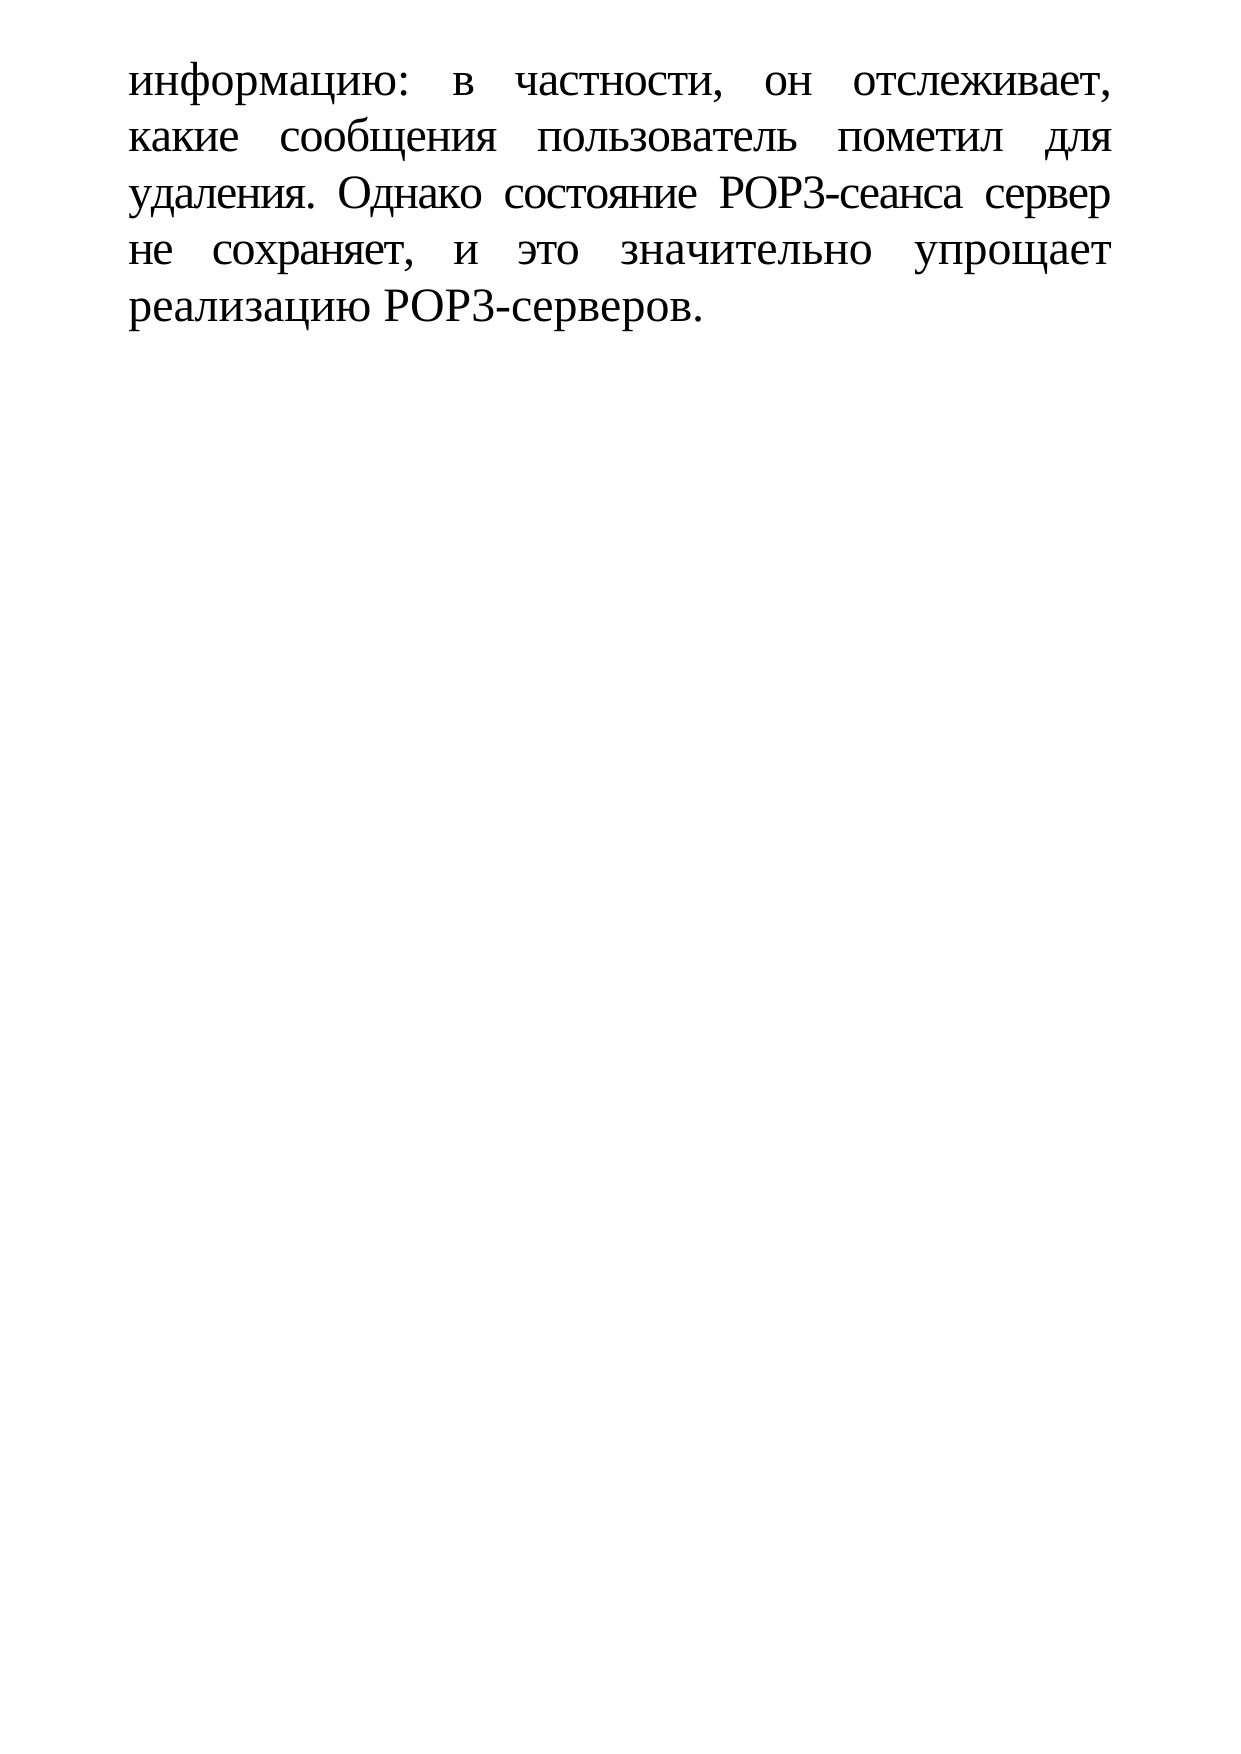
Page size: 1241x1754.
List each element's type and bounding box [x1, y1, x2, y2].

text [128, 50, 1112, 332]
